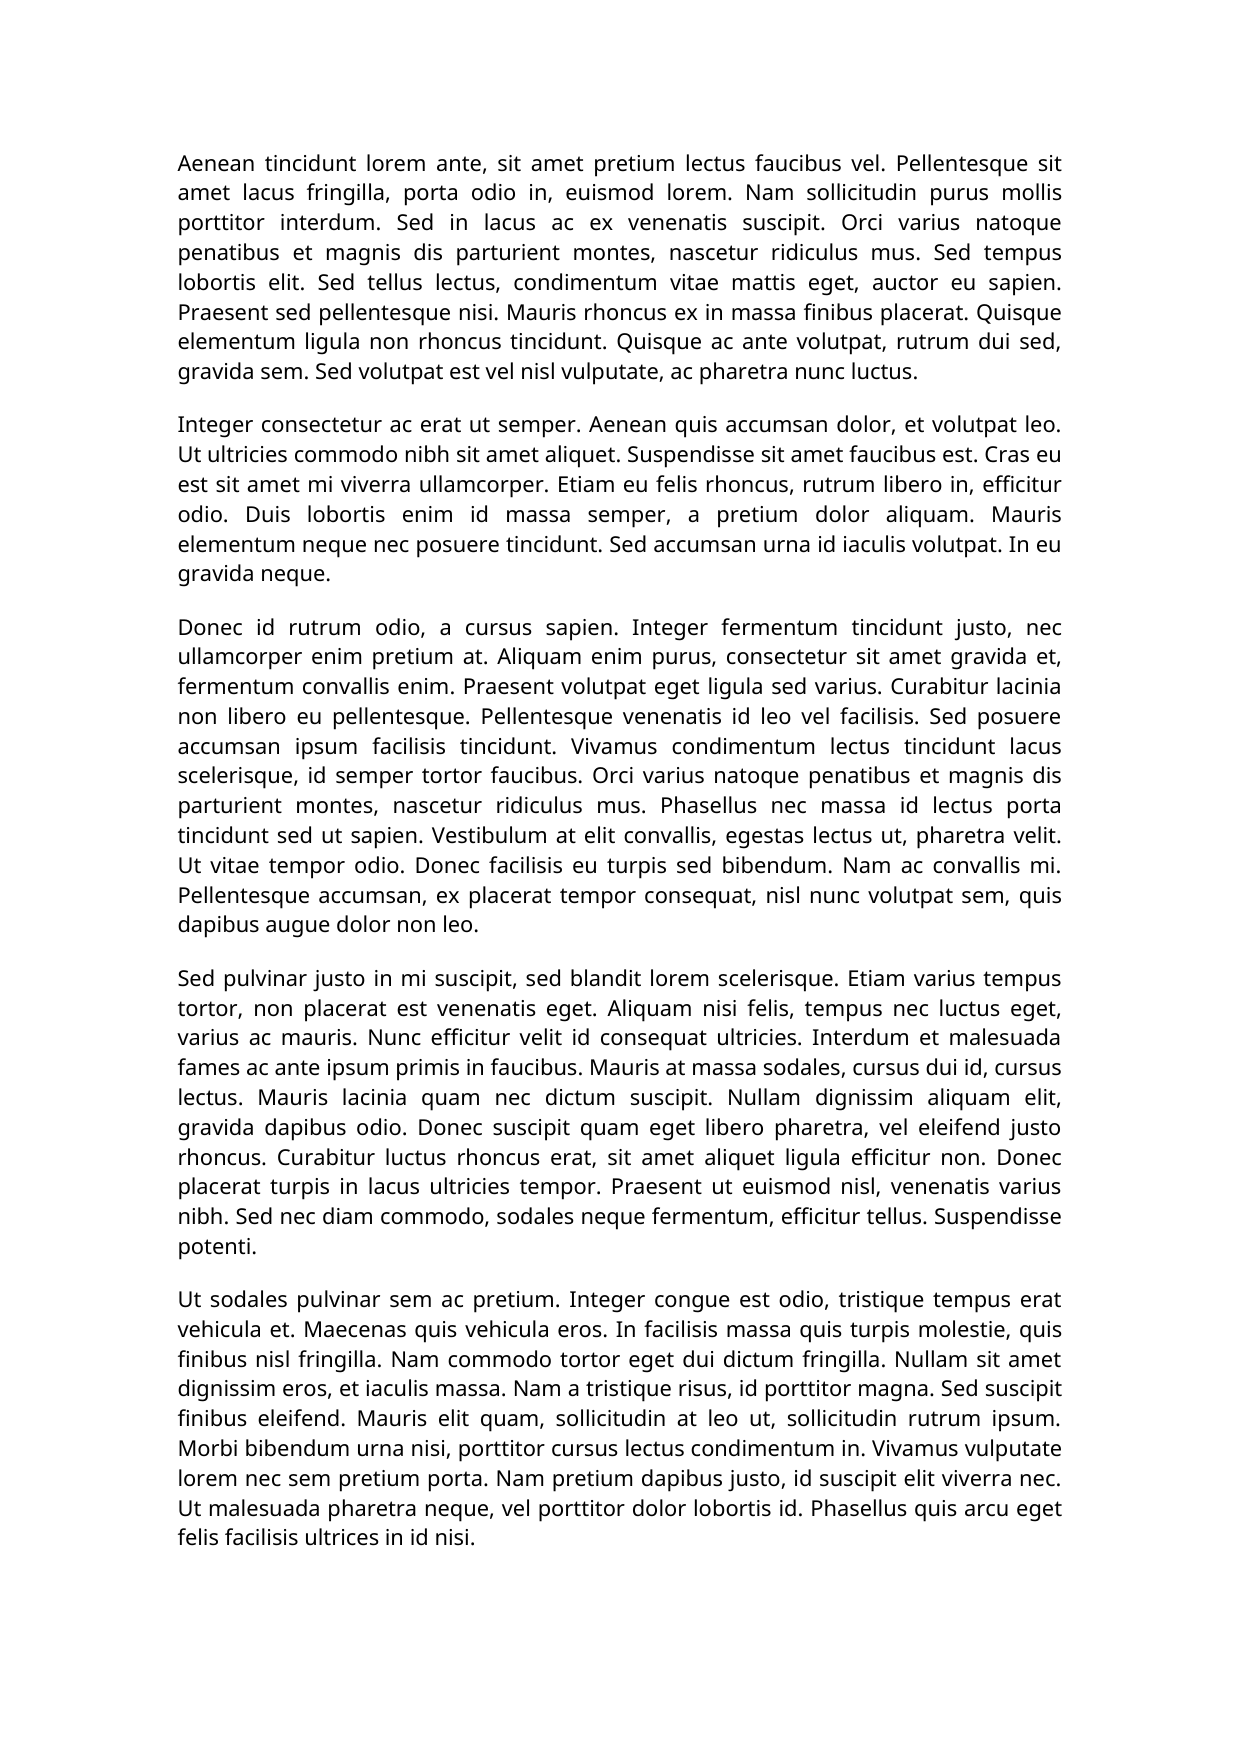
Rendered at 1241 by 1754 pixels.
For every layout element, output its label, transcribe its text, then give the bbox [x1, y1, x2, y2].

text Aenean tincidunt lorem ante, sit amet pretium lectus faucibus vel. Pellentesque sit amet lacus fringilla, porta odio in, euismod lorem. Nam sollicitudin purus mollis porttitor interdum. Sed in lacus ac ex venenatis suscipit. Orci varius natoque penatibus et magnis dis parturient montes, nascetur ridiculus mus. Sed tempus lobortis elit. Sed tellus lectus, condimentum vitae mattis eget, auctor eu sapien. Praesent sed pellentesque nisi. Mauris rhoncus ex in massa finibus placerat. Quisque elementum ligula non rhoncus tincidunt. Quisque ac ante volutpat, rutrum dui sed, gravida sem. Sed volutpat est vel nisl vulputate, ac pharetra nunc luctus. [177, 148, 1063, 386]
text Integer consectetur ac erat ut semper. Aenean quis accumsan dolor, et volutpat leo. Ut ultricies commodo nibh sit amet aliquet. Suspendisse sit amet faucibus est. Cras eu est sit amet mi viverra ullamcorper. Etiam eu felis rhoncus, rutrum libero in, efficitur odio. Duis lobortis enim id massa semper, a pretium dolor aliquam. Mauris elementum neque nec posuere tincidunt. Sed accumsan urna id iaculis volutpat. In eu gravida neque. [177, 409, 1063, 588]
text Sed pulvinar justo in mi suscipit, sed blandit lorem scelerisque. Etiam varius tempus tortor, non placerat est venenatis eget. Aliquam nisi felis, tempus nec luctus eget, varius ac mauris. Nunc efficitur velit id consequat ultricies. Interdum et malesuada fames ac ante ipsum primis in faucibus. Mauris at massa sodales, cursus dui id, cursus lectus. Mauris lacinia quam nec dictum suscipit. Nullam dignissim aliquam elit, gravida dapibus odio. Donec suscipit quam eget libero pharetra, vel eleifend justo rhoncus. Curabitur luctus rhoncus erat, sit amet aliquet ligula efficitur non. Donec placerat turpis in lacus ultricies tempor. Praesent ut euismod nisl, venenatis varius nibh. Sed nec diam commodo, sodales neque fermentum, efficitur tellus. Suspendisse potenti. [177, 963, 1063, 1261]
text Donec id rutrum odio, a cursus sapien. Integer fermentum tincidunt justo, nec ullamcorper enim pretium at. Aliquam enim purus, consectetur sit amet gravida et, fermentum convallis enim. Praesent volutpat eget ligula sed varius. Curabitur lacinia non libero eu pellentesque. Pellentesque venenatis id leo vel facilisis. Sed posuere accumsan ipsum facilisis tincidunt. Vivamus condimentum lectus tincidunt lacus scelerisque, id semper tortor faucibus. Orci varius natoque penatibus et magnis dis parturient montes, nascetur ridiculus mus. Phasellus nec massa id lectus porta tincidunt sed ut sapien. Vestibulum at elit convallis, egestas lectus ut, pharetra velit. Ut vitae tempor odio. Donec facilisis eu turpis sed bibendum. Nam ac convallis mi. Pellentesque accumsan, ex placerat tempor consequat, nisl nunc volutpat sem, quis dapibus augue dolor non leo. [177, 612, 1063, 939]
text Ut sodales pulvinar sem ac pretium. Integer congue est odio, tristique tempus erat vehicula et. Maecenas quis vehicula eros. In facilisis massa quis turpis molestie, quis finibus nisl fringilla. Nam commodo tortor eget dui dictum fringilla. Nullam sit amet dignissim eros, et iaculis massa. Nam a tristique risus, id porttitor magna. Sed suscipit finibus eleifend. Mauris elit quam, sollicitudin at leo ut, sollicitudin rutrum ipsum. Morbi bibendum urna nisi, porttitor cursus lectus condimentum in. Vivamus vulputate lorem nec sem pretium porta. Nam pretium dapibus justo, id suscipit elit viverra nec. Ut malesuada pharetra neque, vel porttitor dolor lobortis id. Phasellus quis arcu eget felis facilisis ultrices in id nisi. [177, 1284, 1063, 1552]
